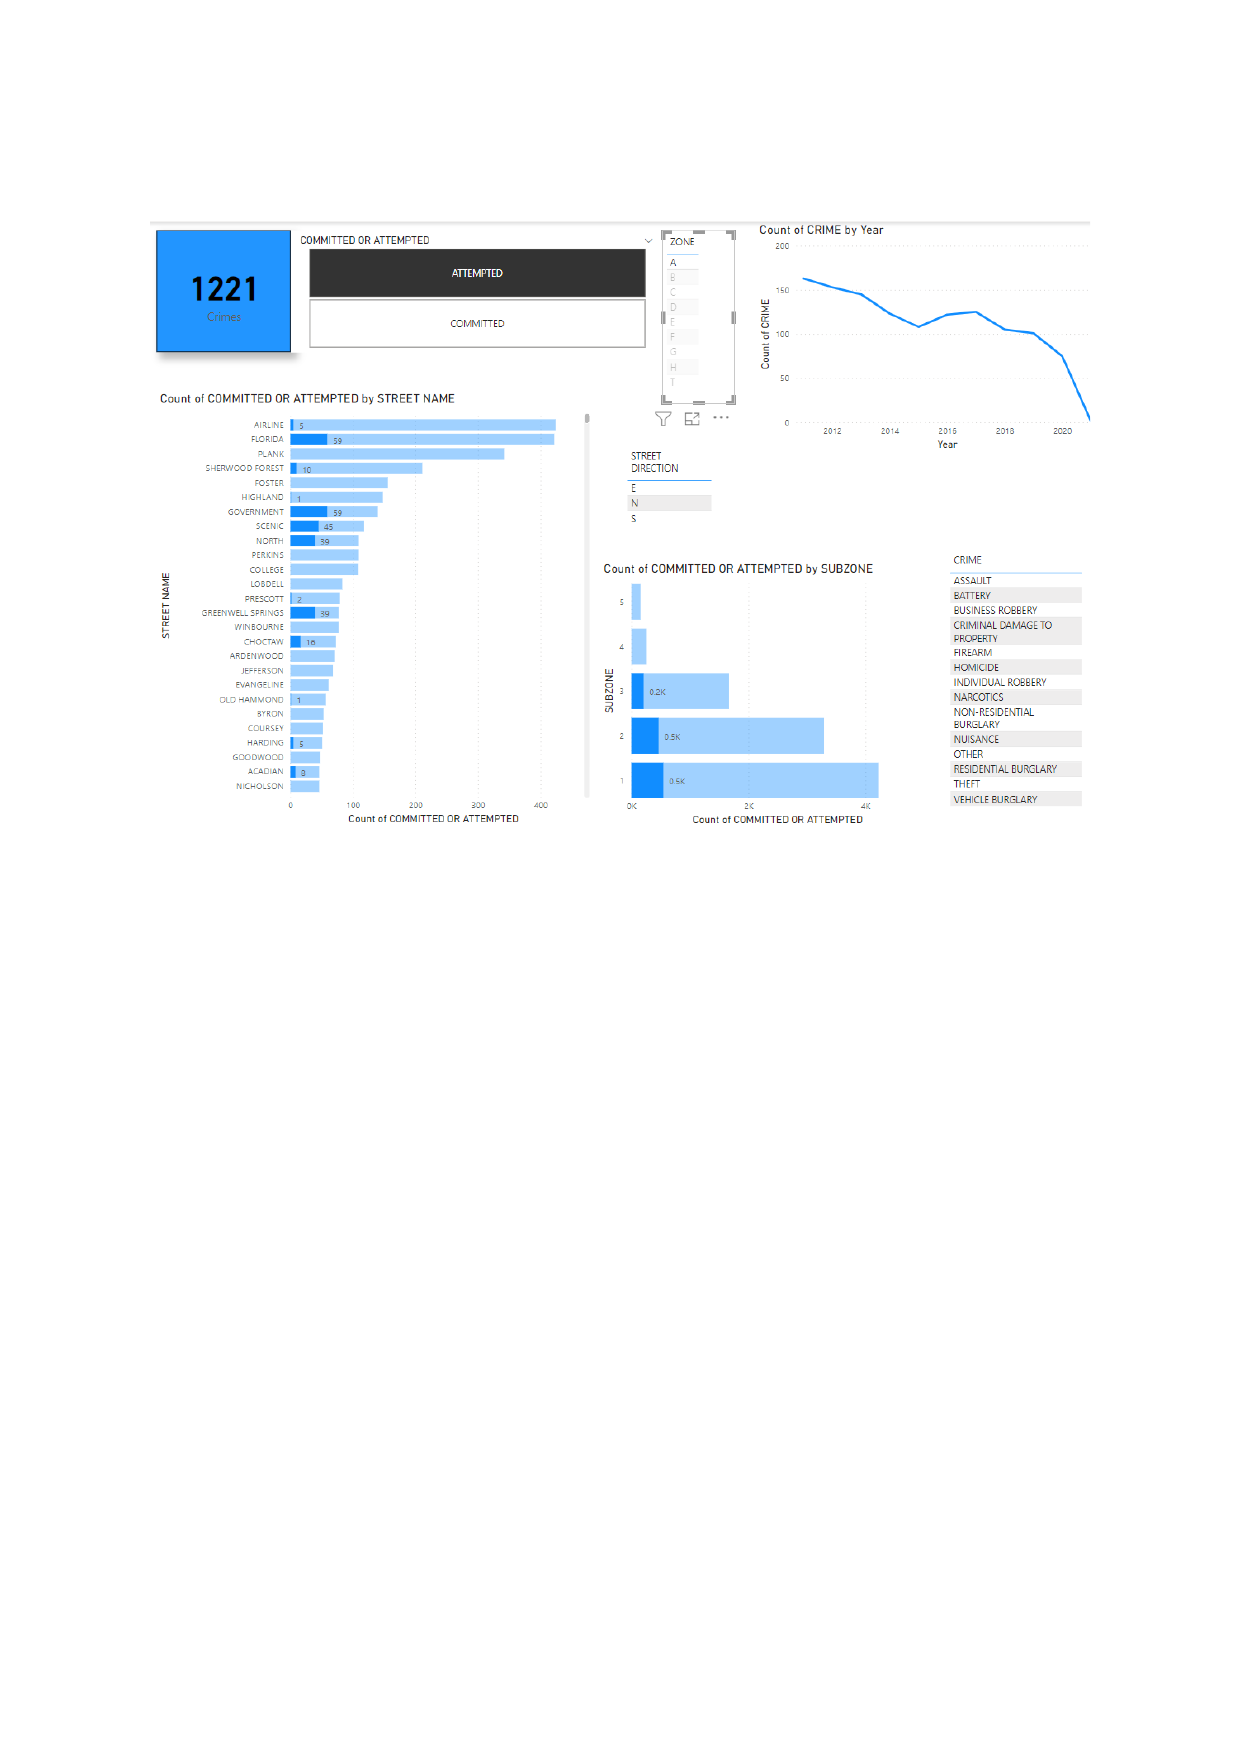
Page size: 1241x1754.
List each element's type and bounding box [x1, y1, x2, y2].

picture [150, 221, 1091, 826]
